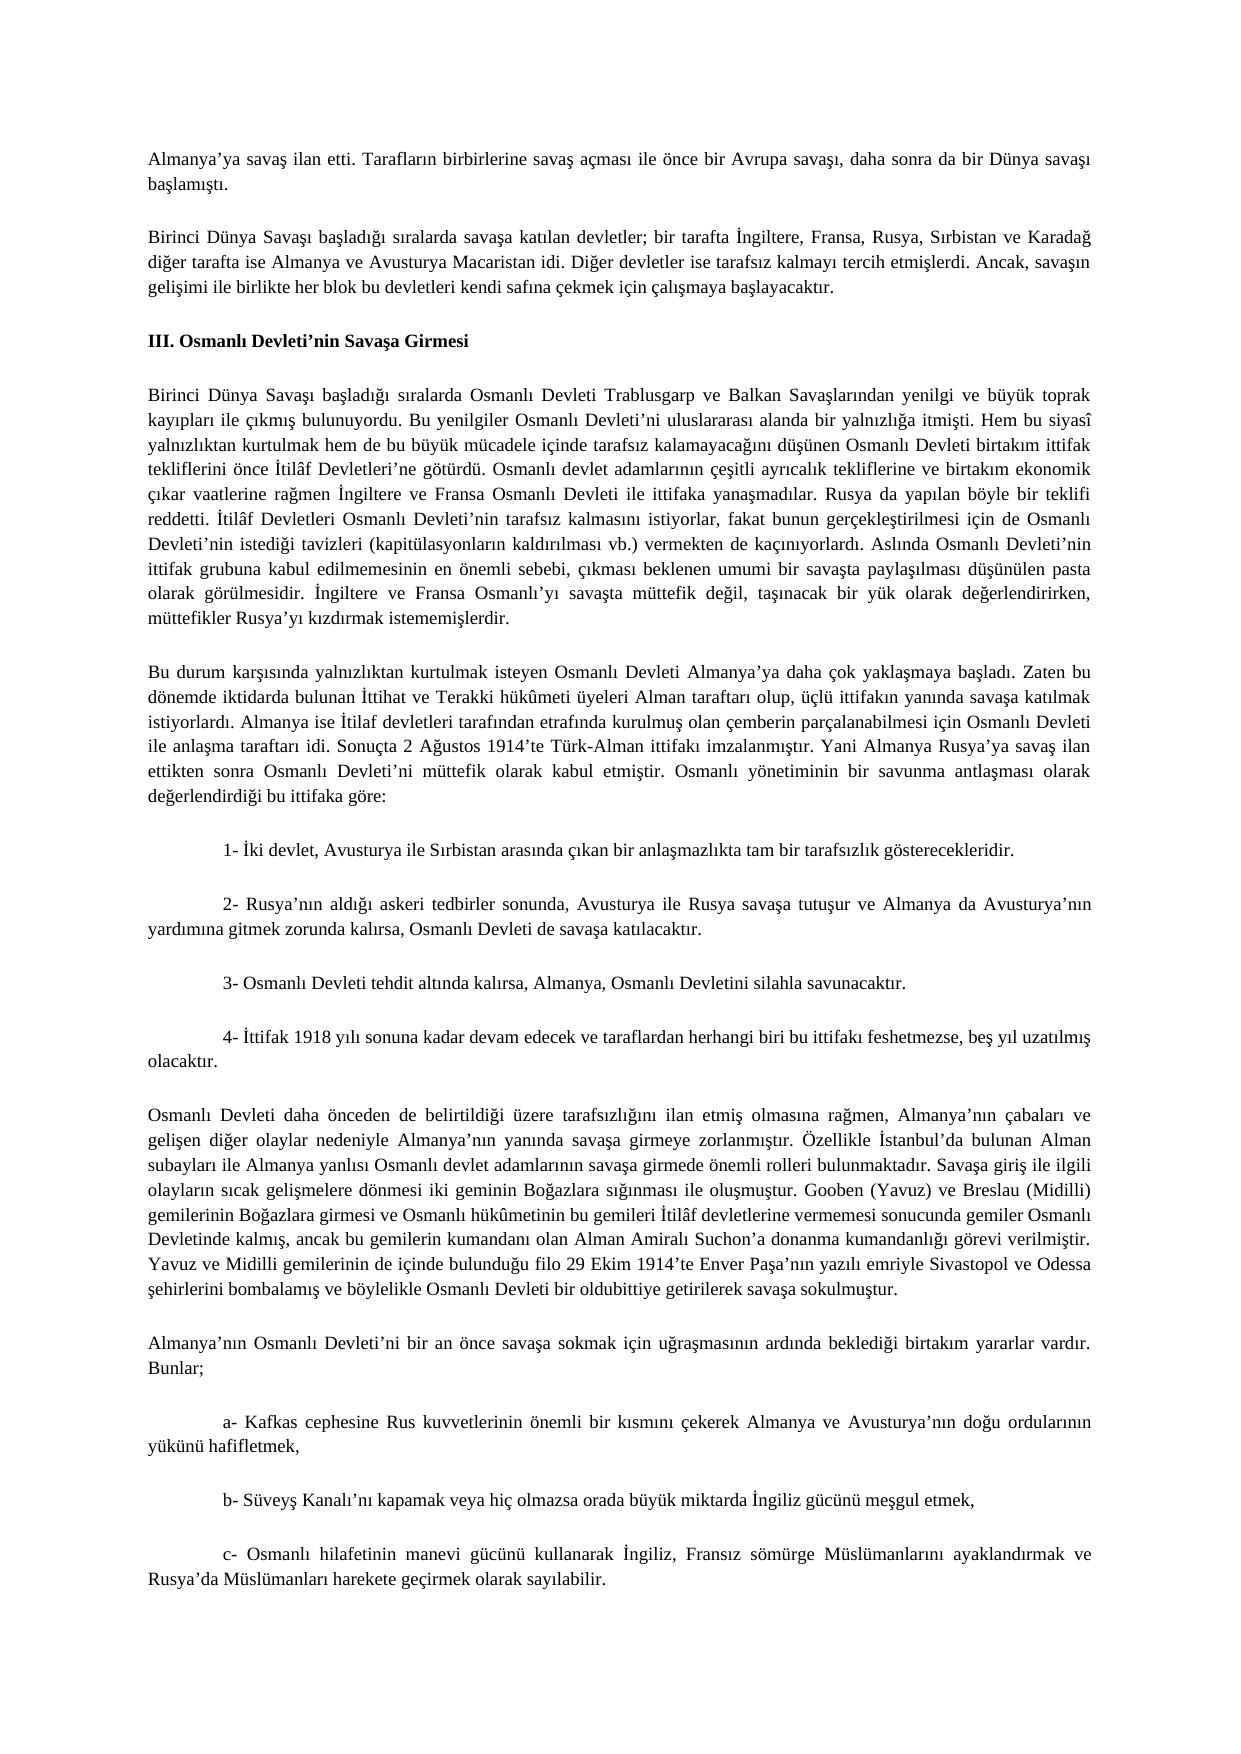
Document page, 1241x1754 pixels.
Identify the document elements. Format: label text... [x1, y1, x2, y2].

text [148, 148, 1093, 194]
text c- Osmanlı hilafetinin manevi gücünü kullanarak İngiliz, Fransız sömürge Müslümanlarını ayaklandırmak ve Rusya’da Müslümanları harekete geçirmek olarak sayılabilir. [148, 1543, 1093, 1589]
text Birinci Dünya Savaşı başladığı sıralarda savaşa katılan devletler; bir tarafta İngiltere, Fransa, Rusya, Sırbistan ve Karadağ diğer tarafta ise Almanya ve Avusturya Macaristan idi. Diğer devletler ise tarafsız kalmayı tercih etmişlerdi. Ancak, savaşın gelişimi ile birlikte her blok bu devletleri kendi safına çekmek için çalışmaya başlayacaktır. [148, 226, 1093, 297]
text 3- Osmanlı Devleti tehdit altında kalırsa, Almanya, Osmanlı Devletini silahla savunacaktır. [148, 972, 1093, 993]
text III. Osmanlı Devleti’nin Savaşa Girmesi [148, 330, 1093, 351]
text b- Süveyş Kanalı’nı kapamak veya hiç olmazsa orada büyük miktarda İngiliz gücünü meşgul etmek, [148, 1489, 1093, 1511]
text a- Kafkas cephesine Rus kuvvetlerinin önemli bir kısmını çekerek Almanya ve Avusturya’nın doğu ordularının yükünü hafifletmek, [148, 1411, 1093, 1457]
text Almanya’nın Osmanlı Devleti’ni bir an önce savaşa sokmak için uğraşmasının ardında beklediği birtakım yararlar vardır. Bunlar; [148, 1332, 1093, 1378]
text 4- İttifak 1918 yılı sonuna kadar devam edecek ve taraflardan herhangi biri bu ittifakı feshetmezse, beş yıl uzatılmış olacaktır. [148, 1026, 1093, 1072]
text 1- İki devlet, Avusturya ile Sırbistan arasında çıkan bir anlaşmazlıkta tam bir tarafsızlık gösterecekleridir. [148, 839, 1093, 860]
text 2- Rusya’nın aldığı askeri tedbirler sonunda, Avusturya ile Rusya savaşa tutuşur ve Almanya da Avusturya’nın yardımına gitmek zorunda kalırsa, Osmanlı Devleti de savaşa katılacaktır. [148, 893, 1093, 939]
text Bu durum karşısında yalnızlıktan kurtulmak isteyen Osmanlı Devleti Almanya’ya daha çok yaklaşmaya başladı. Zaten bu dönemde iktidarda bulunan İttihat ve Terakki hükûmeti üyeleri Alman taraftarı olup, üçlü ittifakın yanında savaşa katılmak istiyorlardı. Almanya ise İtilaf devletleri tarafından etrafında kurulmuş olan çemberin parçalanabilmesi için Osmanlı Devleti ile anlaşma taraftarı idi. Sonuçta 2 Ağustos 1914’te Türk-Alman ittifakı imzalanmıştır. Yani Almanya Rusya’ya savaş ilan ettikten sonra Osmanlı Devleti’ni müttefik olarak kabul etmiştir. Osmanlı yönetiminin bir savunma antlaşması olarak değerlendirdiği bu ittifaka göre: [148, 661, 1093, 806]
text Osmanlı Devleti daha önceden de belirtildiği üzere tarafsızlığını ilan etmiş olmasına rağmen, Almanya’nın çabaları ve gelişen diğer olaylar nedeniyle Almanya’nın yanında savaşa girmeye zorlanmıştır. Özellikle İstanbul’da bulunan Alman subayları ile Almanya yanlısı Osmanlı devlet adamlarının savaşa girmede önemli rolleri bulunmaktadır. Savaşa giriş ile ilgili olayların sıcak gelişmelere dönmesi iki geminin Boğazlara sığınması ile oluşmuştur. Gooben (Yavuz) ve Breslau (Midilli) gemilerinin Boğazlara girmesi ve Osmanlı hükûmetinin bu gemileri İtilâf devletlerine vermemesi sonucunda gemiler Osmanlı Devletinde kalmış, ancak bu gemilerin kumandanı olan Alman Amiralı Suchon’a donanma kumandanlığı görevi verilmiştir. Yavuz ve Midilli gemilerinin de içinde bulunduğu filo 29 Ekim 1914’te Enver Paşa’nın yazılı emriyle Sivastopol ve Odessa şehirlerini bombalamış ve böylelikle Osmanlı Devleti bir oldubittiye getirilerek savaşa sokulmuştur. [148, 1104, 1093, 1299]
text Birinci Dünya Savaşı başladığı sıralarda Osmanlı Devleti Trablusgarp ve Balkan Savaşlarından yenilgi ve büyük toprak kayıpları ile çıkmış bulunuyordu. Bu yenilgiler Osmanlı Devleti’ni uluslararası alanda bir yalnızlığa itmişti. Hem bu siyasî yalnızlıktan kurtulmak hem de bu büyük mücadele içinde tarafsız kalamayacağını düşünen Osmanlı Devleti birtakım ittifak tekliflerini önce İtilâf Devletleri’ne götürdü. Osmanlı devlet adamlarının çeşitli ayrıcalık tekliflerine ve birtakım ekonomik çıkar vaatlerine rağmen İngiltere ve Fransa Osmanlı Devleti ile ittifaka yanaşmadılar. Rusya da yapılan böyle bir teklifi reddetti. İtilâf Devletleri Osmanlı Devleti’nin tarafsız kalmasını istiyorlar, fakat bunun gerçekleştirilmesi için de Osmanlı Devleti’nin istediği tavizleri (kapitülasyonların kaldırılması vb.) vermekten de kaçınıyorlardı. Aslında Osmanlı Devleti’nin ittifak grubuna kabul edilmemesinin en önemli sebebi, çıkması beklenen umumi bir savaşta paylaşılması düşünülen pasta olarak görülmesidir. İngiltere ve Fransa Osmanlı’yı savaşta müttefik değil, taşınacak bir yük olarak değerlendirirken, müttefikler Rusya’yı kızdırmak istememişlerdir. [148, 384, 1093, 628]
